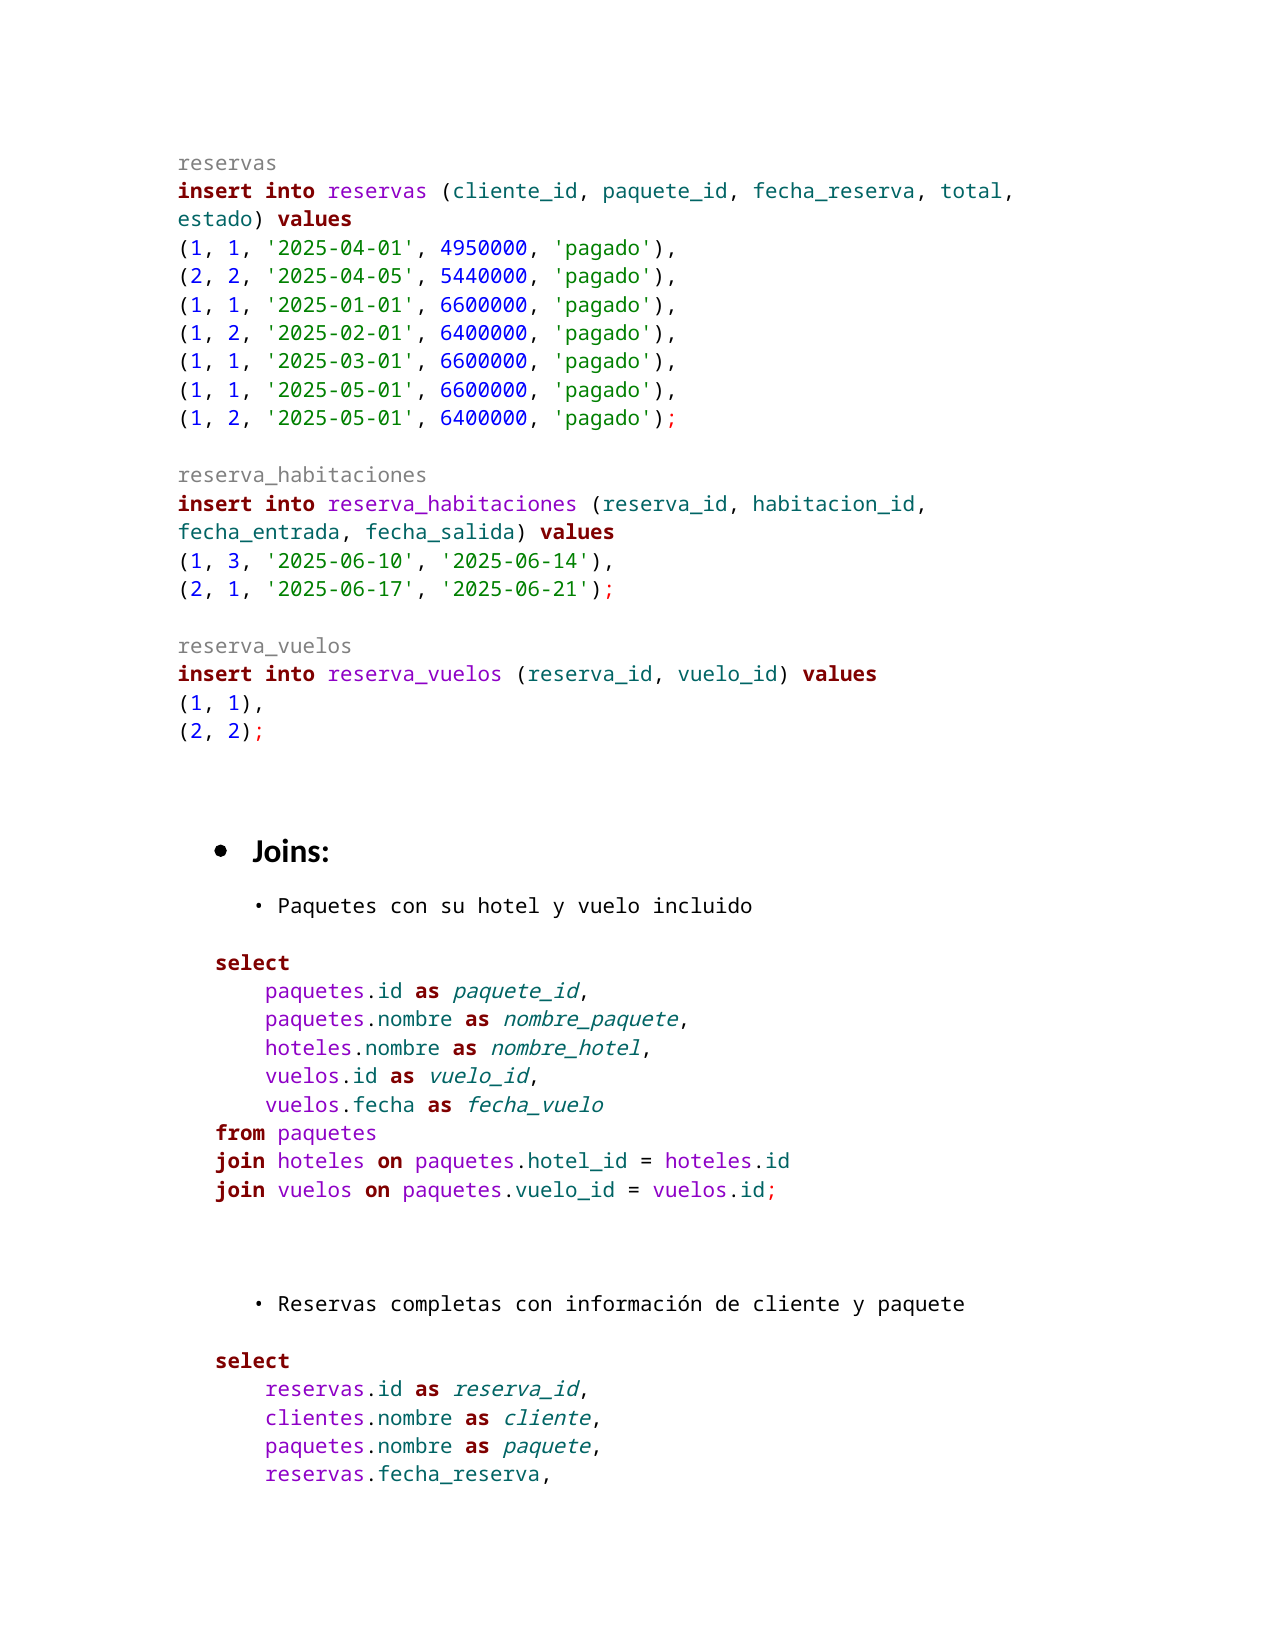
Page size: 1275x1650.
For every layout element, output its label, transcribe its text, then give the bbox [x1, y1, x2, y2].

text (2, 2, '2025-04-05', 5440000, 'pagado'), [177, 261, 1098, 290]
text select [215, 1346, 1098, 1374]
text reserva_habitaciones [177, 460, 1098, 489]
text (1, 3, '2025-06-10', '2025-06-14'), [177, 546, 1098, 574]
text (1, 1), [177, 688, 1098, 716]
text vuelos.fecha as fecha_vuelo [215, 1090, 1098, 1118]
text • Paquetes con su hotel y vuelo incluido [252, 891, 1098, 919]
text hoteles.nombre as nombre_hotel, [215, 1033, 1098, 1061]
text (1, 2, '2025-02-01', 6400000, 'pagado'), [177, 318, 1098, 347]
text join hoteles on paquetes.hotel_id = hoteles.id [215, 1147, 1098, 1175]
text paquetes.nombre as nombre_paquete, [215, 1004, 1098, 1033]
text clientes.nombre as cliente, [215, 1403, 1098, 1431]
text reserva_vuelos [177, 631, 1098, 659]
text paquetes.id as paquete_id, [215, 976, 1098, 1004]
text select [215, 948, 1098, 976]
text reservas.id as reserva_id, [215, 1374, 1098, 1403]
text join vuelos on paquetes.vuelo_id = vuelos.id; [215, 1175, 1098, 1203]
text (1, 1, '2025-03-01', 6600000, 'pagado'), [177, 347, 1098, 375]
text (1, 1, '2025-04-01', 4950000, 'pagado'), [177, 233, 1098, 261]
text (1, 1, '2025-01-01', 6600000, 'pagado'), [177, 290, 1098, 318]
text insert into reservas (cliente_id, paquete_id, fecha_reserva, total, estado) values [177, 176, 1098, 233]
text reservas [177, 148, 1098, 176]
text reservas.fecha_reserva, [215, 1459, 1098, 1488]
text insert into reserva_vuelos (reserva_id, vuelo_id) values [177, 659, 1098, 688]
text (1, 1, '2025-05-01', 6600000, 'pagado'), [177, 375, 1098, 403]
list Joins: [215, 830, 1098, 871]
text paquetes.nombre as paquete, [215, 1431, 1098, 1459]
text insert into reserva_habitaciones (reserva_id, habitacion_id, fecha_entrada, fecha_salida) values [177, 489, 1098, 546]
text (2, 2); [177, 716, 1098, 745]
text vuelos.id as vuelo_id, [215, 1061, 1098, 1090]
text • Reservas completas con información de cliente y paquete [252, 1289, 1098, 1317]
text (1, 2, '2025-05-01', 6400000, 'pagado'); [177, 403, 1098, 432]
text (2, 1, '2025-06-17', '2025-06-21'); [177, 574, 1098, 603]
text from paquetes [215, 1118, 1098, 1147]
